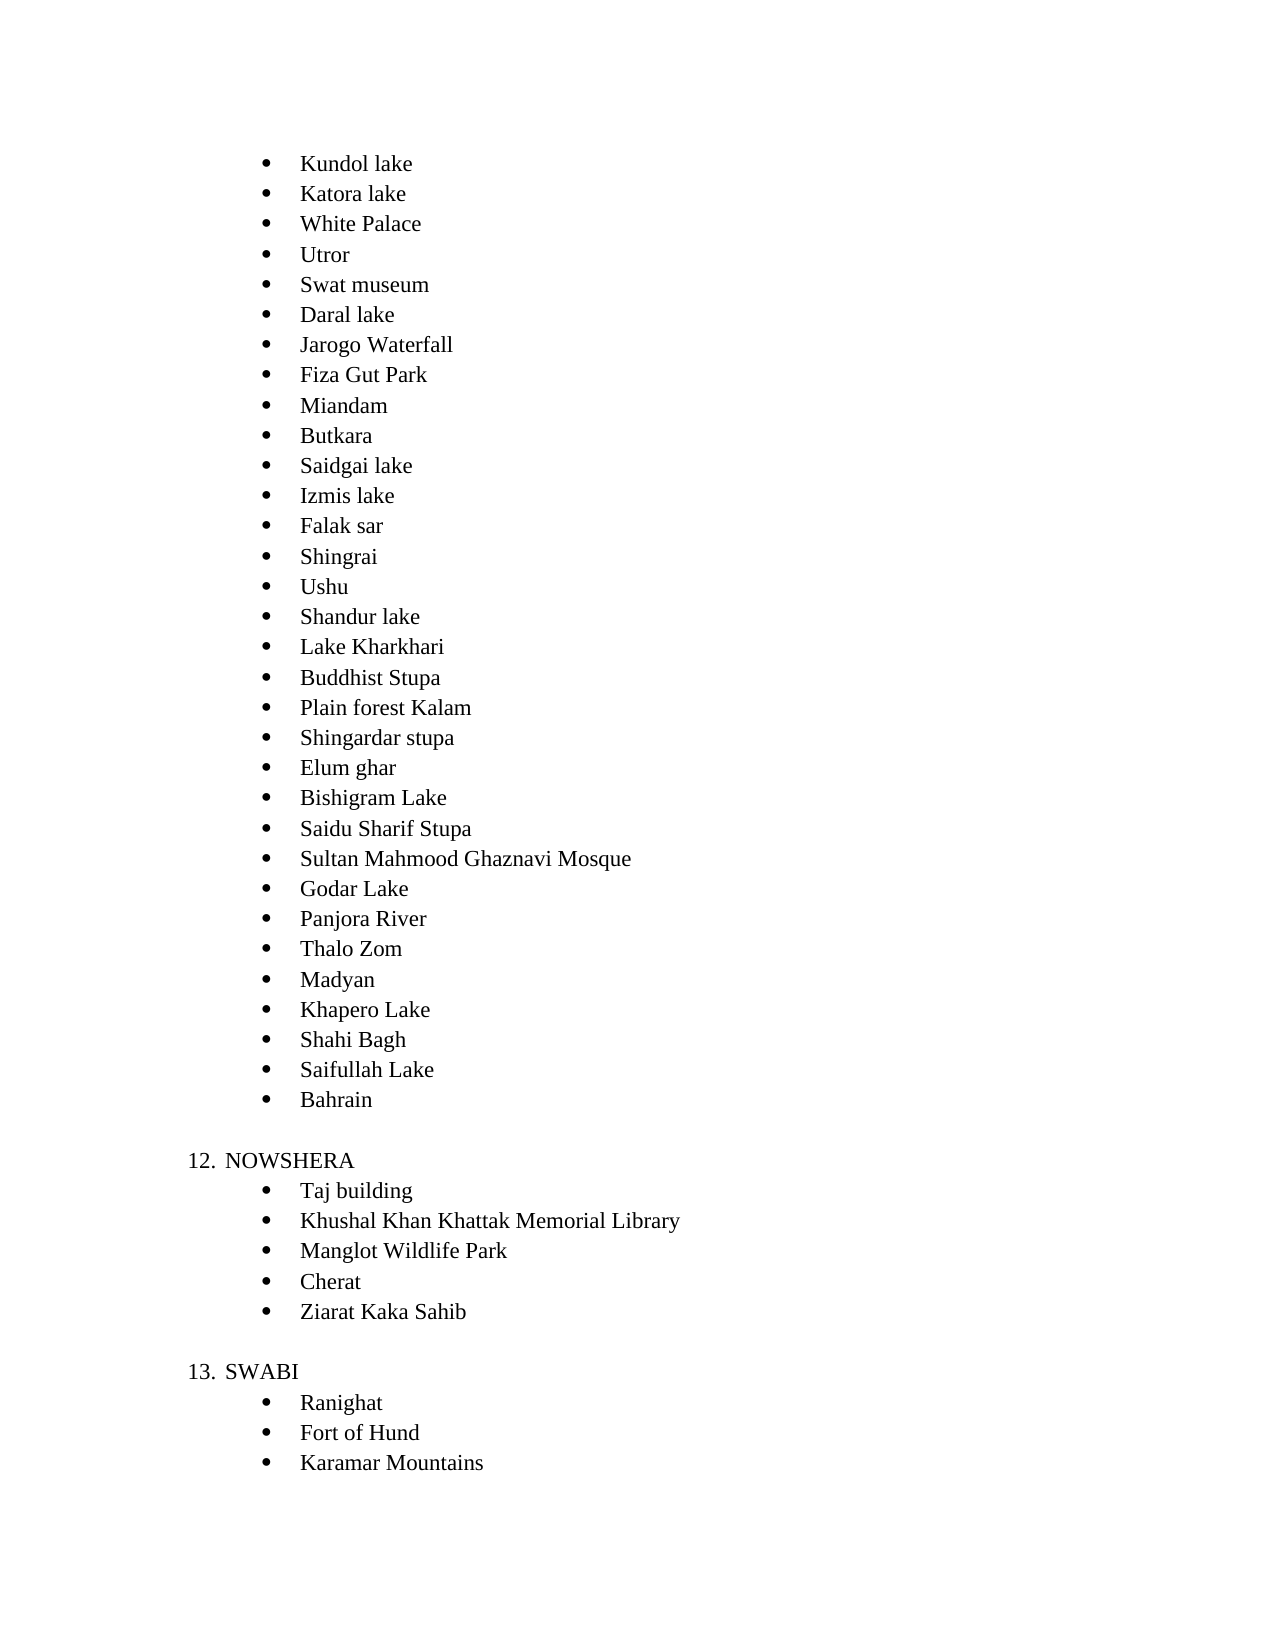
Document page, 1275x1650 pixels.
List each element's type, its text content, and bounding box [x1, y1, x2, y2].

list Panjora River [262, 905, 1125, 932]
list Saifullah Lake [262, 1056, 1125, 1083]
list Shingardar stupa [262, 724, 1125, 750]
list White Palace [262, 210, 1125, 237]
list Ziarat Kaka Sahib [262, 1298, 1125, 1324]
list Falak sar [262, 512, 1125, 539]
list Elum ghar [262, 754, 1125, 781]
list SWABI [187, 1358, 1125, 1385]
list Bishigram Lake [262, 784, 1125, 811]
list Kundol lake [262, 150, 1125, 176]
list Utror [262, 241, 1125, 267]
list Ranighat [262, 1388, 1125, 1415]
list NOWSHERA [187, 1147, 1125, 1173]
list Shingrai [262, 543, 1125, 569]
list Saidgai lake [262, 452, 1125, 478]
list Thalo Zom [262, 935, 1125, 962]
list Shandur lake [262, 603, 1125, 629]
list Daral lake [262, 301, 1125, 327]
list Karamar Mountains [262, 1449, 1125, 1475]
list Fiza Gut Park [262, 361, 1125, 388]
list Miandam [262, 392, 1125, 418]
list Bahrain [262, 1086, 1125, 1113]
list Jarogo Waterfall [262, 331, 1125, 358]
list Ushu [262, 573, 1125, 599]
list Taj building [262, 1177, 1125, 1203]
list Katora lake [262, 180, 1125, 207]
list Manglot Wildlife Park [262, 1237, 1125, 1264]
list Plain forest Kalam [262, 694, 1125, 720]
list Madyan [262, 966, 1125, 992]
list Butkara [262, 422, 1125, 448]
list Swat museum [262, 271, 1125, 297]
list Saidu Sharif Stupa [262, 814, 1125, 841]
list Sultan Mahmood Ghaznavi Mosque [262, 845, 1125, 871]
list Izmis lake [262, 482, 1125, 509]
list Fort of Hund [262, 1419, 1125, 1445]
list Cherat [262, 1268, 1125, 1294]
list Buddhist Stupa [262, 663, 1125, 690]
list Khushal Khan Khattak Memorial Library [262, 1207, 1125, 1234]
list Khapero Lake [262, 996, 1125, 1022]
list Godar Lake [262, 875, 1125, 901]
list Lake Kharkhari [262, 633, 1125, 660]
list Shahi Bagh [262, 1026, 1125, 1052]
